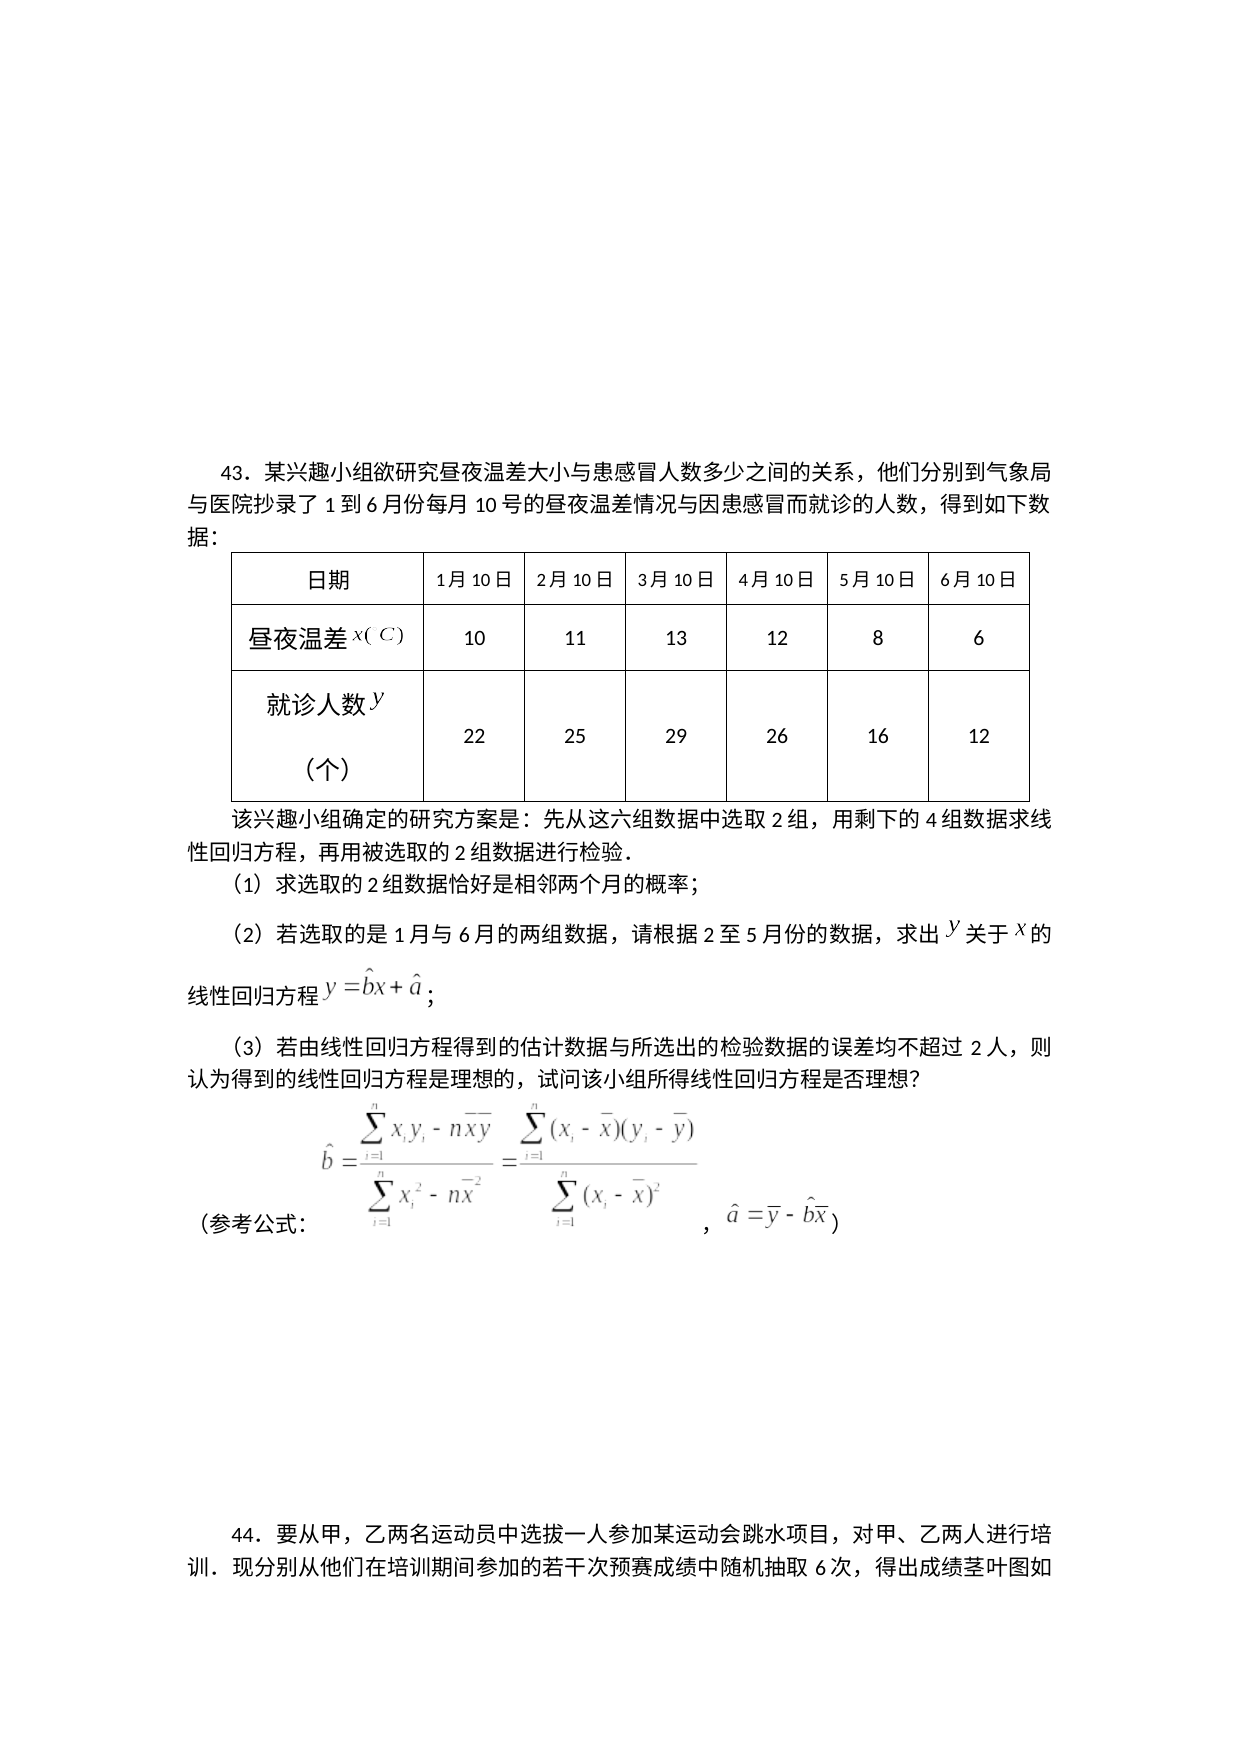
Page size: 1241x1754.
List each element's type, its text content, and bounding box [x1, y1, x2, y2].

table_cell 10 [424, 605, 524, 670]
table_cell 26 [727, 671, 827, 801]
table_cell 就诊人数（个） [232, 671, 423, 801]
table_cell 11 [525, 605, 625, 670]
text （2）若选取的是1月与6月的两组数据，请根据2至5月份的数据，求出关于的线性回归方程； [187, 899, 1053, 1029]
text 该兴趣小组确定的研究方案是：先从这六组数据中选取2组，用剩下的4组数据求线性回归方程，再用被选取的2组数据进行检验． [187, 802, 1053, 867]
table_cell 22 [424, 671, 524, 801]
text 43．某兴趣小组欲研究昼夜温差大小与患感冒人数多少之间的关系，他们分别到气象局与医院抄录了1到6月份每月10号的昼夜温差情况与因患感冒而就诊的人数，得到如下数据： [187, 454, 1053, 552]
table_cell 8 [828, 605, 928, 670]
text （1）求选取的2组数据恰好是相邻两个月的概率； [187, 867, 1053, 899]
table_cell 25 [525, 671, 625, 801]
table_header 日期 [232, 553, 423, 604]
table_header 5月10日 [828, 553, 928, 604]
table_cell 29 [626, 671, 726, 801]
text （参考公式：，） [187, 1094, 1053, 1257]
table_cell 16 [828, 671, 928, 801]
table_cell 昼夜温差 [232, 605, 423, 670]
table_header 2月10日 [525, 553, 625, 604]
table_cell 12 [929, 671, 1029, 801]
table_header 3月10日 [626, 553, 726, 604]
table_cell 13 [626, 605, 726, 670]
table_header 6月10日 [929, 553, 1029, 604]
text （3）若由线性回归方程得到的估计数据与所选出的检验数据的误差均不超过2人，则认为得到的线性回归方程是理想的，试问该小组所得线性回归方程是否理想？ [187, 1029, 1053, 1094]
table_cell 6 [929, 605, 1029, 670]
table_cell 12 [727, 605, 827, 670]
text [187, 1517, 1053, 1582]
table_header 4月10日 [727, 553, 827, 604]
table_header 1月10日 [424, 553, 524, 604]
